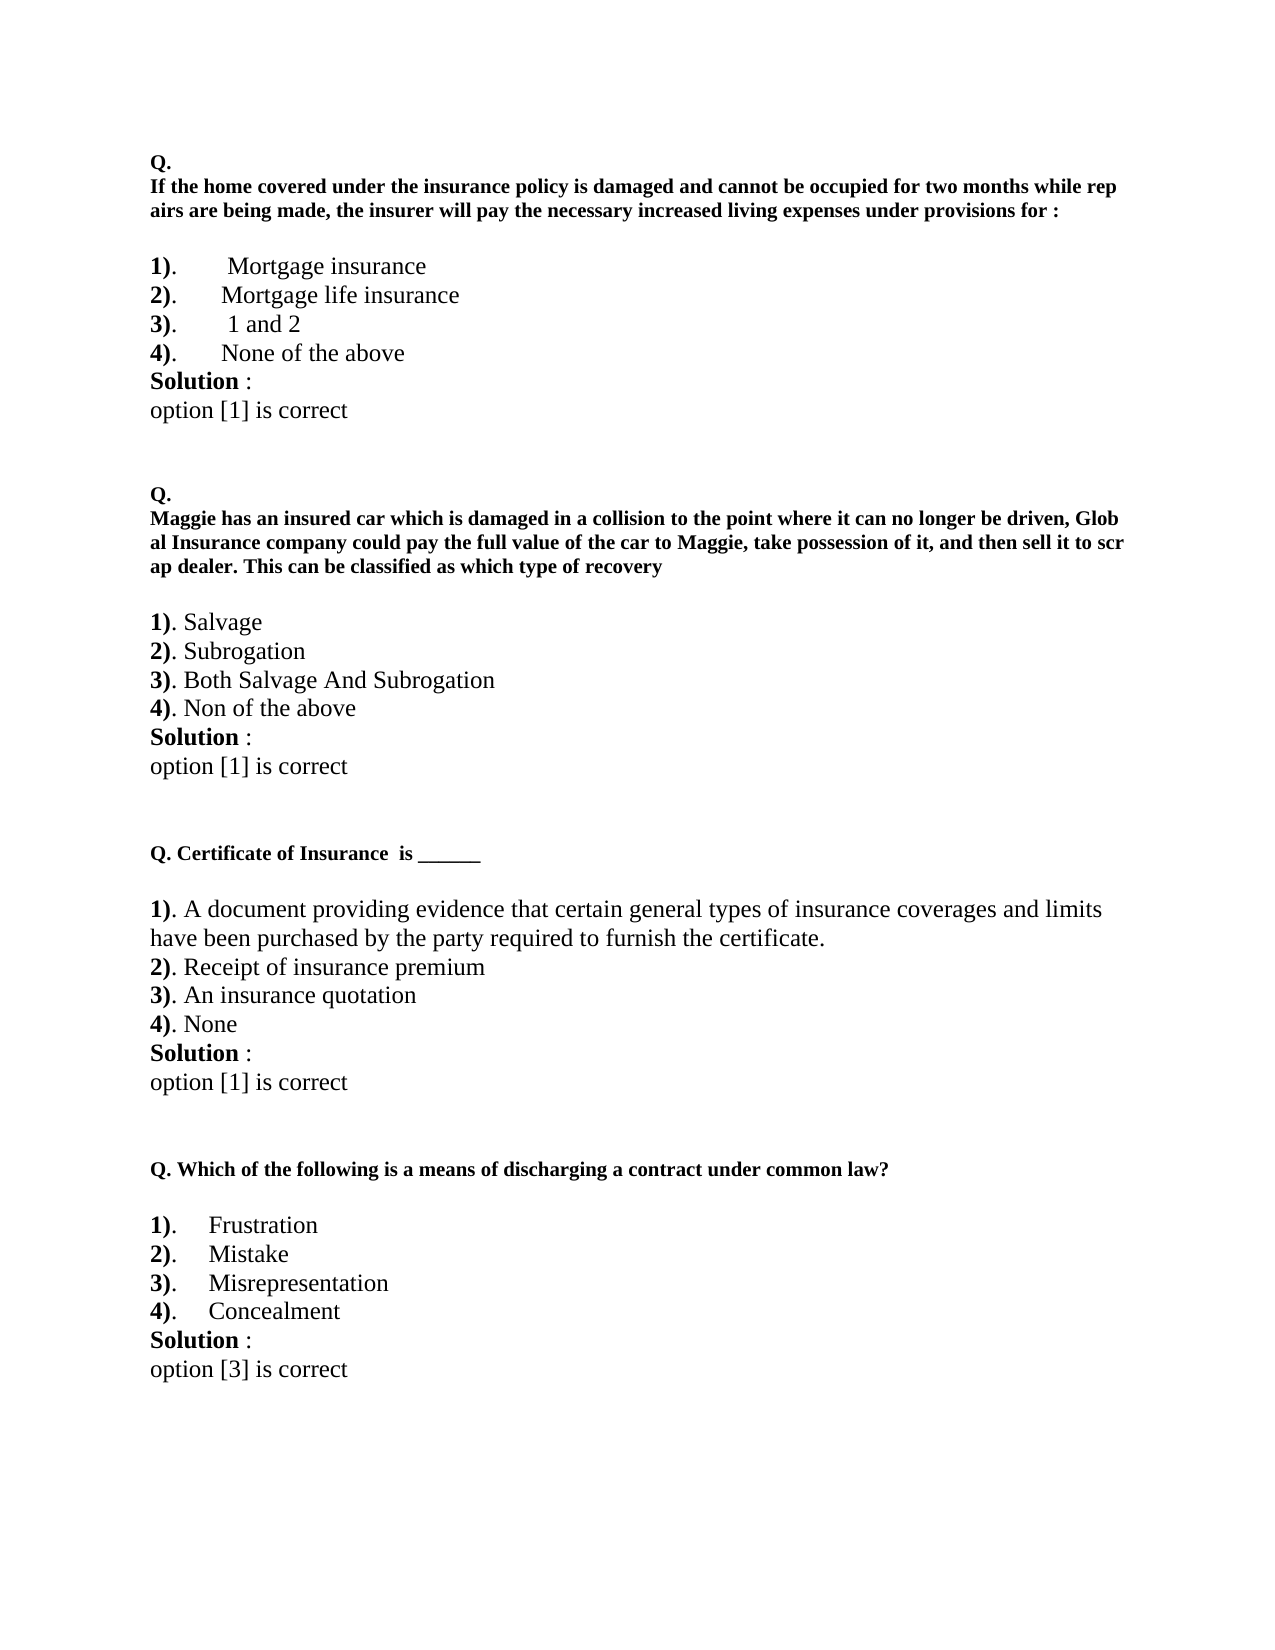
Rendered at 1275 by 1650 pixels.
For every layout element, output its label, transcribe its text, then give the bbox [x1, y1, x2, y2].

text 4). Non of the above [150, 693, 1125, 722]
text Solution : option [3] is correct [150, 1325, 1125, 1383]
text 3). Misrepresentation [150, 1268, 1125, 1296]
text 1). Salvage [150, 607, 1125, 636]
text Q. Maggie has an insured car which is damaged in a collision to the point where it can no longer be driven, Global Insurance company could pay the full value of the car to Maggie, take possession of it, and then sell it to scrap dealer. This can be classified as which type of recovery [150, 482, 1125, 578]
text 2). Subrogation [150, 636, 1125, 665]
text Q. Which of the following is a means of discharging a contract under common law? [150, 1157, 1125, 1181]
text 2). Mortgage life insurance [150, 280, 1125, 309]
text 3). 1 and 2 [150, 309, 1125, 338]
text 2). Receipt of insurance premium [150, 952, 1125, 981]
text Q. If the home covered under the insurance policy is damaged and cannot be occupied for two months while repairs are being made, the insurer will pay the necessary increased living expenses under provisions for : [150, 150, 1125, 222]
text Solution : option [1] is correct [150, 1038, 1125, 1096]
text Solution : option [1] is correct [150, 366, 1125, 424]
text 2). Mistake [150, 1239, 1125, 1268]
text Q. Certificate of Insurance is ______ [150, 841, 1125, 865]
text 3). Both Salvage And Subrogation [150, 665, 1125, 693]
text Solution : option [1] is correct [150, 722, 1125, 780]
text 4). Concealment [150, 1296, 1125, 1325]
text 1). A document providing evidence that certain general types of insurance coverages and limits have been purchased by the party required to furnish the certificate. [150, 894, 1125, 952]
text 4). None of the above [150, 338, 1125, 366]
text 1). Frustration [150, 1210, 1125, 1239]
text 1). Mortgage insurance [150, 251, 1125, 280]
text 3). An insurance quotation [150, 981, 1125, 1009]
text 4). None [150, 1009, 1125, 1038]
